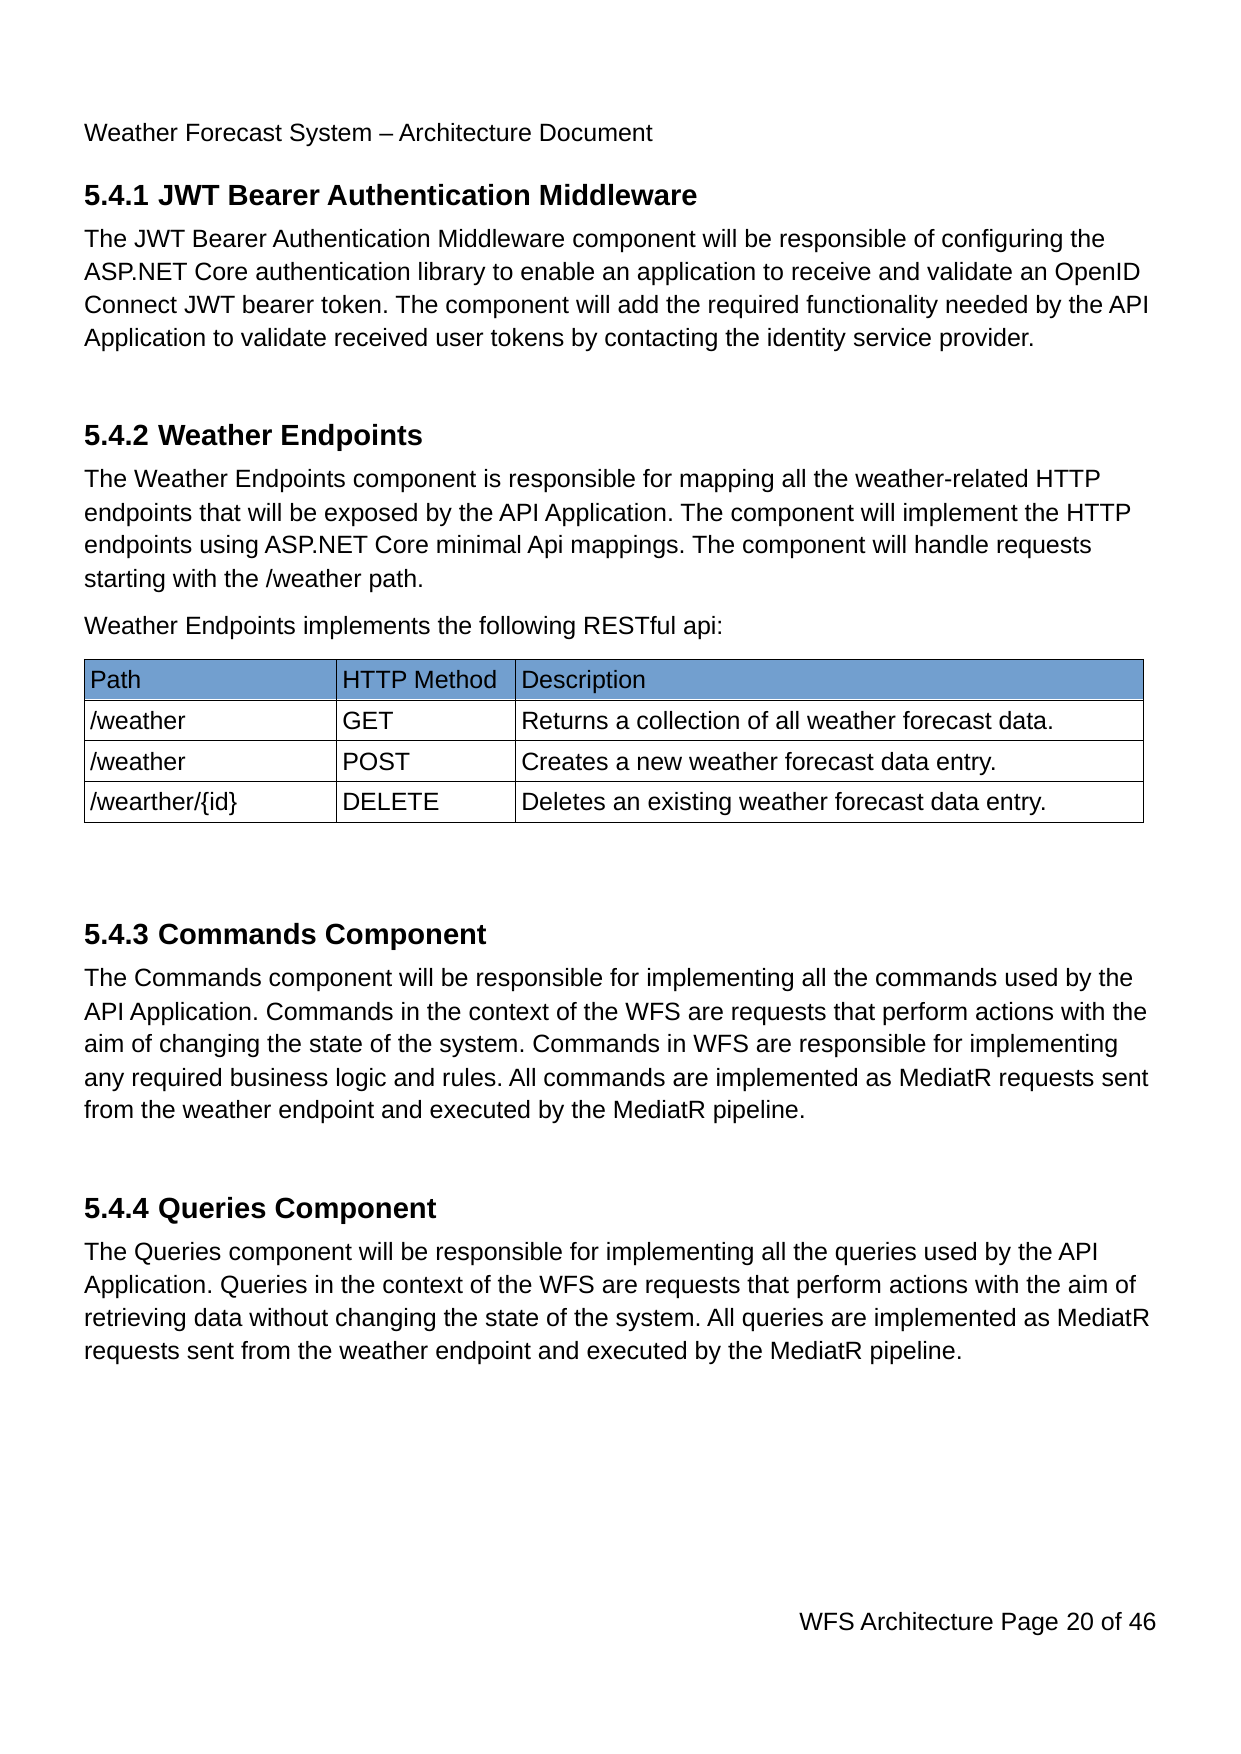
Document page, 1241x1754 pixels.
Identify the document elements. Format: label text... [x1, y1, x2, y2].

text The JWT Bearer Authentication Middleware component will be responsible of configuring the ASP.NET Core authentication library to enable an application to receive and validate an OpenID Connect JWT bearer token. The component will add the required functionality needed by the API Application to validate received user tokens by contacting the identity service provider. [84, 224, 1156, 352]
table_header HTTP Method [337, 660, 515, 699]
table_cell Deletes an existing weather forecast data entry. [516, 782, 1143, 822]
table_header Description [516, 660, 1143, 699]
text The Queries component will be responsible for implementing all the queries used by the API Application. Queries in the context of the WFS are requests that perform actions with the aim of retrieving data without changing the state of the system. All queries are implemented as MediatR requests sent from the weather endpoint and executed by the MediatR pipeline. [84, 1237, 1156, 1364]
text The Weather Endpoints component is responsible for mapping all the weather-related HTTP endpoints that will be exposed by the API Application. The component will implement the HTTP endpoints using ASP.NET Core minimal Api mappings. The component will handle requests starting with the /weather path. [84, 464, 1156, 592]
table_cell /weather [85, 701, 336, 740]
table_cell /weather [85, 741, 336, 781]
table_cell Creates a new weather forecast data entry. [516, 741, 1143, 781]
subtitle Queries Component [84, 1191, 1156, 1224]
table_cell DELETE [337, 782, 515, 822]
table_cell POST [337, 741, 515, 781]
table_header Path [85, 660, 336, 699]
table_cell GET [337, 701, 515, 740]
subtitle Commands Component [84, 917, 1156, 951]
subtitle Weather Endpoints [84, 418, 1156, 452]
table_cell /wearther/{id} [85, 782, 336, 822]
table_cell Returns a collection of all weather forecast data. [516, 701, 1143, 740]
text The Commands component will be responsible for implementing all the commands used by the API Application. Commands in the context of the WFS are requests that perform actions with the aim of changing the state of the system. Commands in WFS are responsible for implementing any required business logic and rules. All commands are implemented as MediatR requests sent from the weather endpoint and executed by the MediatR pipeline. [84, 963, 1156, 1124]
subtitle JWT Bearer Authentication Middleware [84, 178, 1156, 212]
text Weather Endpoints implements the following RESTful api: [84, 611, 1156, 640]
